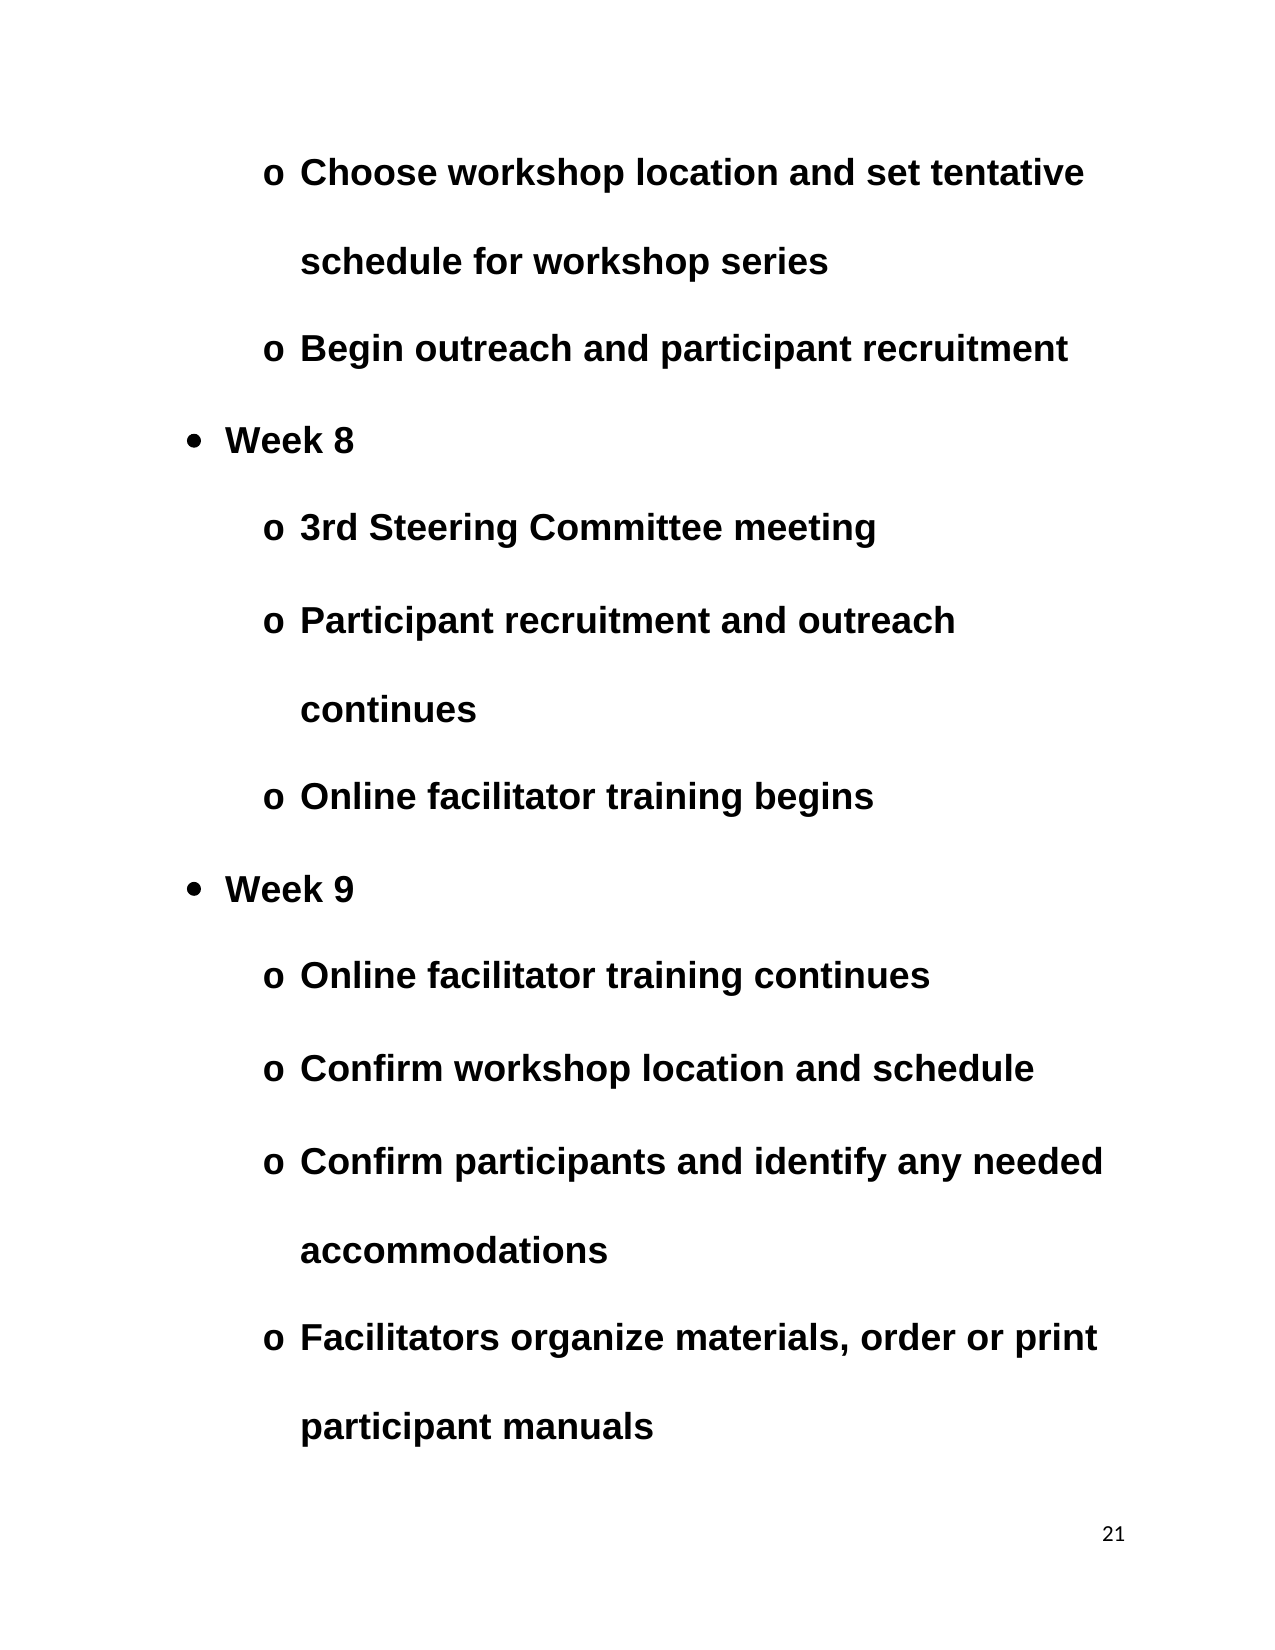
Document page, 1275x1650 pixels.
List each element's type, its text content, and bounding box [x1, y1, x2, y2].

list Facilitators organize materials, order or print participant manuals [262, 1315, 1125, 1448]
list Confirm participants and identify any needed accommodations [262, 1139, 1125, 1272]
list Week 9 [187, 867, 1125, 910]
list 3rd Steering Committee meeting [262, 505, 1125, 552]
list Online facilitator training begins [262, 774, 1125, 820]
list Begin outreach and participant recruitment [262, 326, 1125, 372]
list Choose workshop location and set tentative schedule for workshop series [262, 150, 1125, 283]
list Online facilitator training continues [262, 953, 1125, 1000]
list Week 8 [187, 419, 1125, 462]
list Confirm workshop location and schedule [262, 1046, 1125, 1093]
list Participant recruitment and outreach continues [262, 598, 1125, 731]
